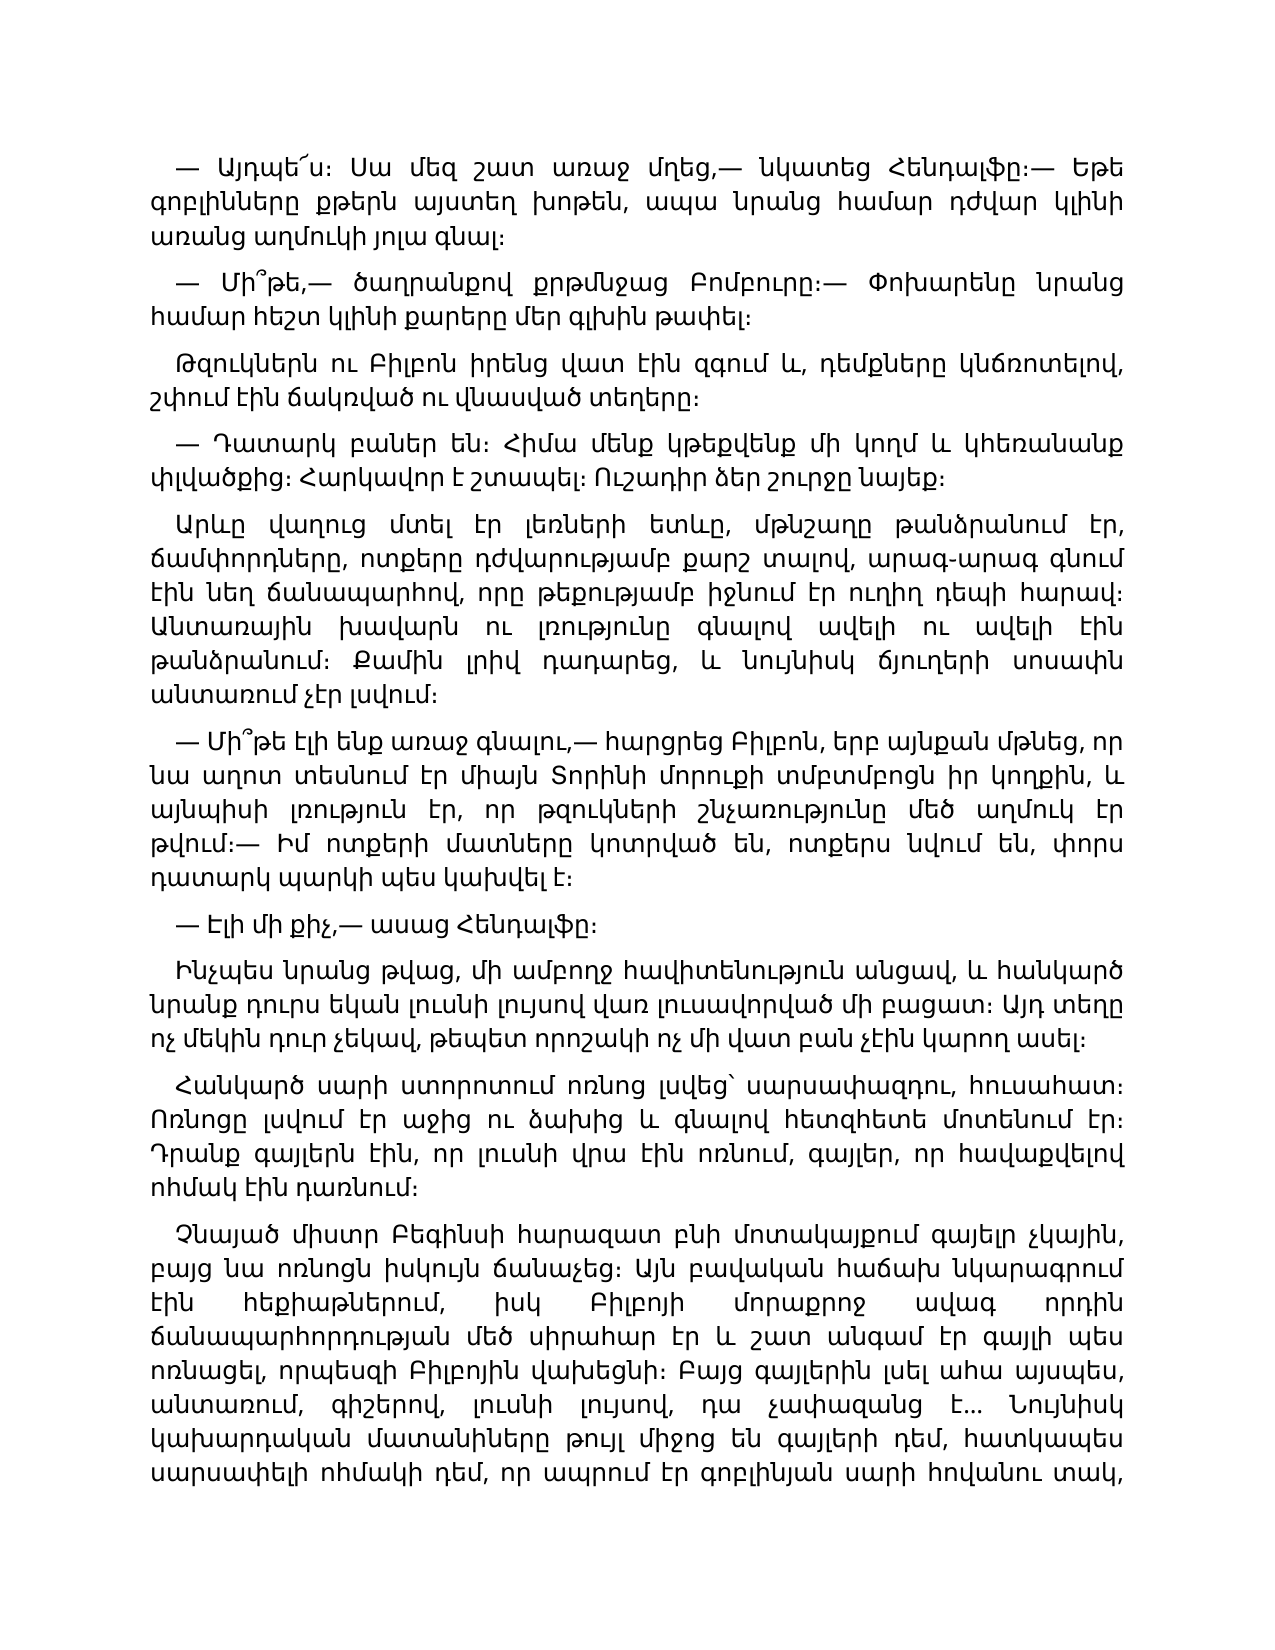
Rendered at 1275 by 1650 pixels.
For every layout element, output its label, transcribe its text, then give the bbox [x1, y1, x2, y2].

text ― Դատարկ բաներ են։ Հիմա մենք կթեքվենք մի կողմ և կհեռանանք փլվածքից։ Հարկավոր է շտապել։ Ուշադիր ձեր շուրջը նայեք։ [150, 426, 1125, 494]
text Արևը վաղուց մտել էր լեռների ետևը, մթնշաղը թանձրանում էր, ճամփորդները, ոտքերը դժվարությամբ քարշ տալով, արագ֊արագ գնում էին նեղ ճանապարհով, որը թեքությամբ իջնում էր ուղիղ դեպի հարավ։ Անտառային խավարն ու լռությունը գնալով ավելի ու ավելի էին թանձրանում։ Քամին լրիվ դադարեց, և նույնիսկ ճյուղերի սոսափն անտառում չէր լսվում։ [150, 507, 1125, 711]
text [150, 1216, 1125, 1489]
text Ինչպես նրանց թվաց, մի ամբողջ հավիտենություն անցավ, և հանկարծ նրանք դուրս եկան լուսնի լույսով վառ լուսավորված մի բացատ։ Այդ տեղը ոչ մեկին դուր չեկավ, թեպետ որոշակի ոչ մի վատ բան չէին կարող ասել։ [150, 953, 1125, 1055]
text ― Մի՞թե էլի ենք առաջ գնալու,― հարցրեց Բիլբոն, երբ այնքան մթնեց, որ նա աղոտ տեսնում էր միայն Տորինի մորուքի տմբտմբոցն իր կողքին, և այնպիսի լռություն էր, որ թզուկների շնչառությունը մեծ աղմուկ էր թվում։― Իմ ոտքերի մատները կոտրված են, ոտքերս նվում են, փորս դատարկ պարկի պես կախվել է։ [150, 723, 1125, 894]
text ― Էլի մի քիչ,― ասաց Հենդալֆը։ [150, 906, 1125, 940]
text Հանկարծ սարի ստորոտում ոռնոց լսվեց՝ սարսափազդու, հուսահատ։ Ոռնոցը լսվում էր աջից ու ձախից և գնալով հետզհետե մոտենում էր։ Դրանք գայլերն էին, որ լուսնի վրա էին ոռնում, գայլեր, որ հավաքվելով ոհմակ էին դառնում։ [150, 1067, 1125, 1204]
text Թզուկներն ու Բիլբոն իրենց վատ էին զգում և, դեմքները կնճռոտելով, շփում էին ճակռված ու վնասված տեղերը։ [150, 345, 1125, 413]
text ― Մի՞թե,― ծաղրանքով քրթմնջաց Բոմբուրը։― Փոխարենը նրանց համար հեշտ կլինի քարերը մեր գլխին թափել։ [150, 265, 1125, 333]
text ― Այդպե՜ս։ Սա մեզ շատ առաջ մղեց,― նկատեց Հենդալֆը։― Եթե գոբլինները քթերն այստեղ խոթեն, ապա նրանց համար դժվար կլինի առանց աղմուկի յոլա գնալ։ [150, 150, 1125, 252]
